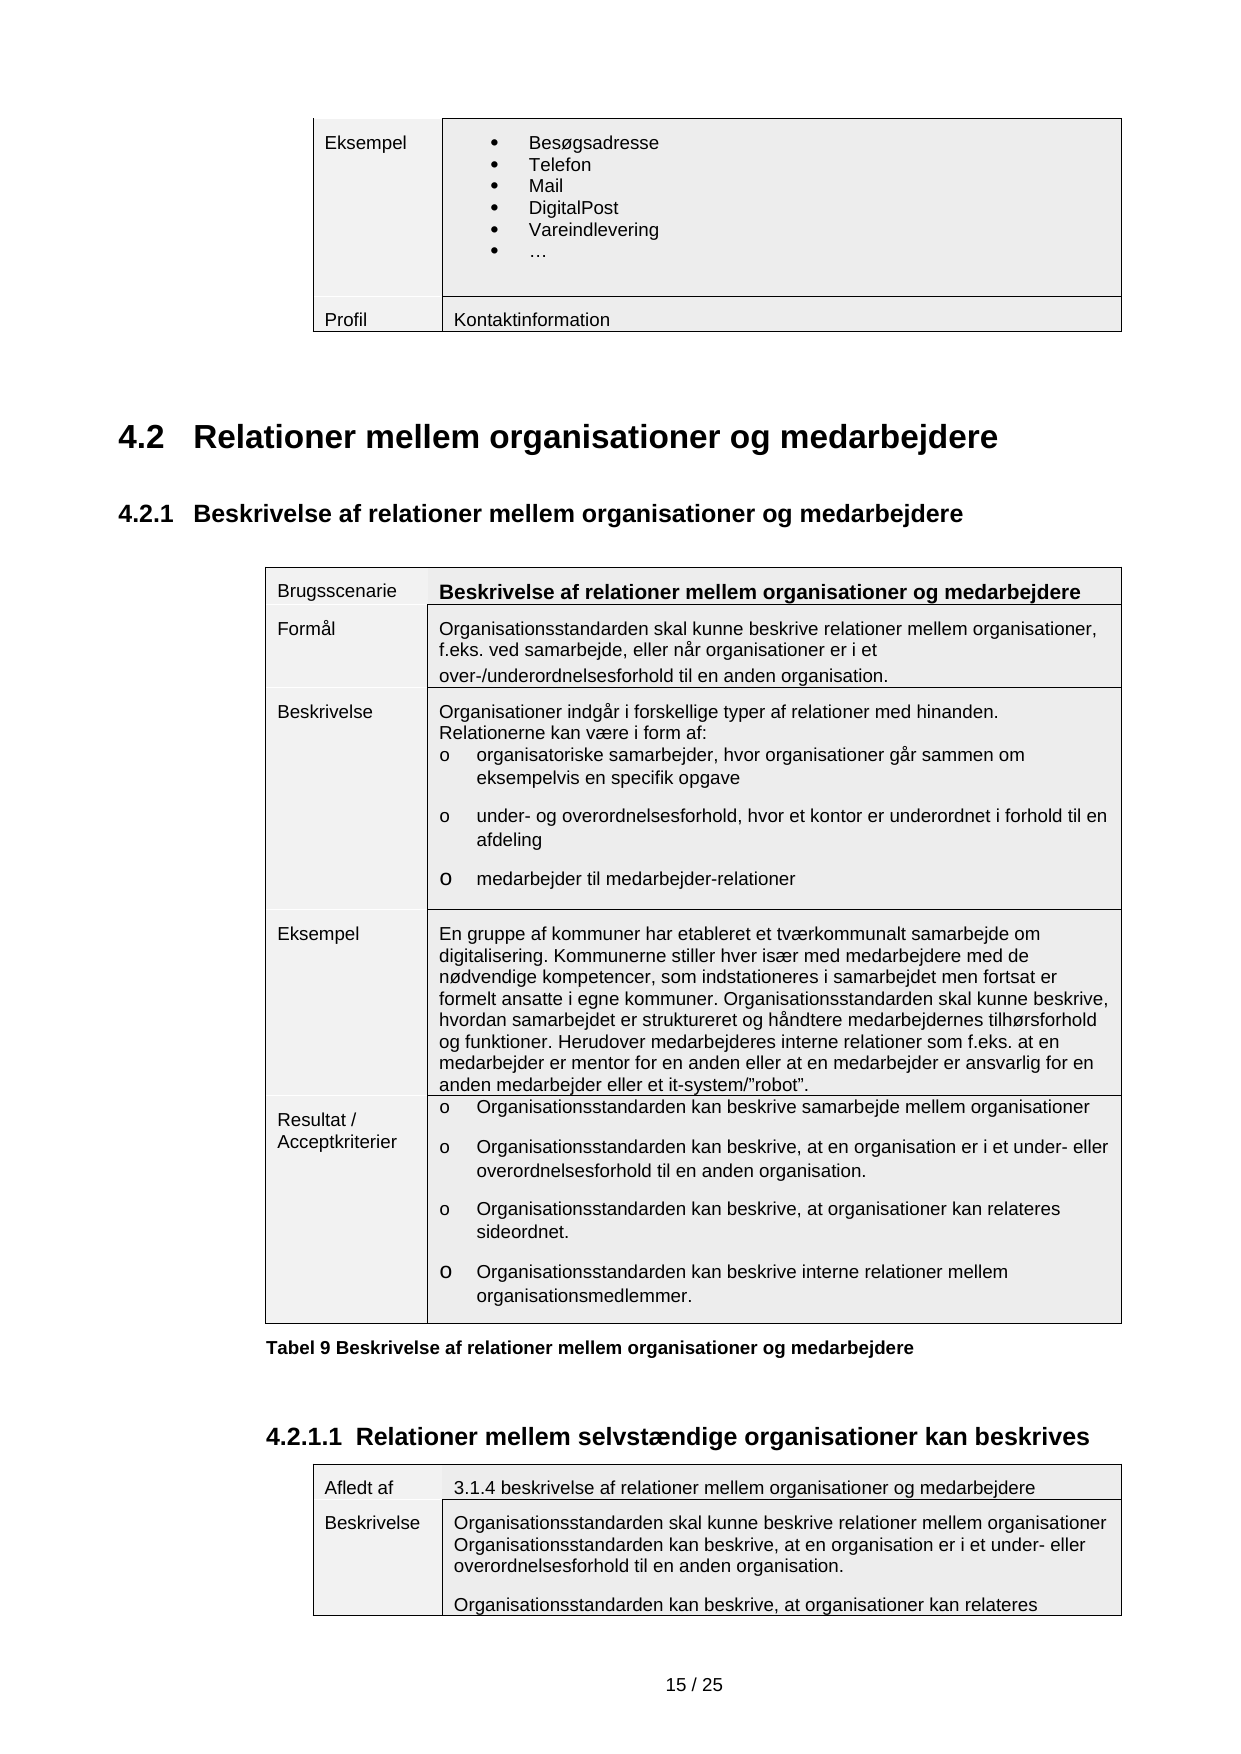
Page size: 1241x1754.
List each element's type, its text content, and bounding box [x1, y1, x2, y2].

table_cell Profil [314, 297, 442, 331]
table_cell Resultat / Acceptkriterier [266, 1096, 427, 1323]
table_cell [443, 1500, 1121, 1615]
table_header Brugsscenarie [266, 568, 428, 604]
table_cell Organisationsstandarden skal kunne beskrive relationer mellem organisationer, f.eks. ved samarbejde, eller når organisationer er i et over-/underordnelsesforhold til en anden organisation. [428, 605, 1121, 687]
table_cell Organisationsstandarden kan beskrive samarbejde mellem organisationer Organisationsstandarden kan beskrive, at en organisation er i et under- eller overordnelsesforhold til en anden organisation. Organisationsstandarden kan beskrive, at organisationer kan relateres sideordnet. Organisationsstandarden kan beskrive interne relationer mellem organisationsmedlemmer. [428, 1096, 1121, 1323]
subtitle Beskrivelse af relationer mellem organisationer og medarbejdere [118, 499, 1122, 528]
table_cell Organisationer indgår i forskellige typer af relationer med hinanden. Relationerne kan være i form af: organisatoriske samarbejder, hvor organisationer går sammen om eksempelvis en specifik opgave under- og overordnelsesforhold, hvor et kontor er underordnet i forhold til en afdeling medarbejder til medarbejder-relationer [428, 688, 1121, 909]
subtitle Relationer mellem selvstændige organisationer kan beskrives [266, 1422, 1122, 1451]
table_cell Besøgsadresse Telefon Mail DigitalPost Vareindlevering … [443, 119, 1121, 296]
table_cell En gruppe af kommuner har etableret et tværkommunalt samarbejde om digitalisering. Kommunerne stiller hver især med medarbejdere med de nødvendige kompetencer, som indstationeres i samarbejdet men fortsat er formelt ansatte i egne kommuner. Organisationsstandarden skal kunne beskrive, hvordan samarbejdet er struktureret og håndtere medarbejdernes tilhørsforhold og funktioner. Herudover medarbejderes interne relationer som f.eks. at en medarbejder er mentor for en anden eller at en medarbejder er ansvarlig for en anden medarbejder eller et it-system/”robot”. [428, 910, 1121, 1095]
table_header Afledt af [314, 1465, 442, 1499]
table_cell Kontaktinformation [443, 297, 1121, 331]
table_cell Beskrivelse [266, 688, 427, 909]
table_cell Eksempel [314, 119, 442, 296]
table_cell Eksempel [266, 910, 427, 1095]
table_header Beskrivelse af relationer mellem organisationer og medarbejdere [428, 568, 1121, 604]
subtitle Relationer mellem organisationer og medarbejdere [118, 417, 1122, 456]
table_cell Formål [266, 605, 427, 687]
table_header 3.1.4 beskrivelse af relationer mellem organisationer og medarbejdere [443, 1465, 1121, 1499]
table_cell Beskrivelse [314, 1500, 442, 1615]
